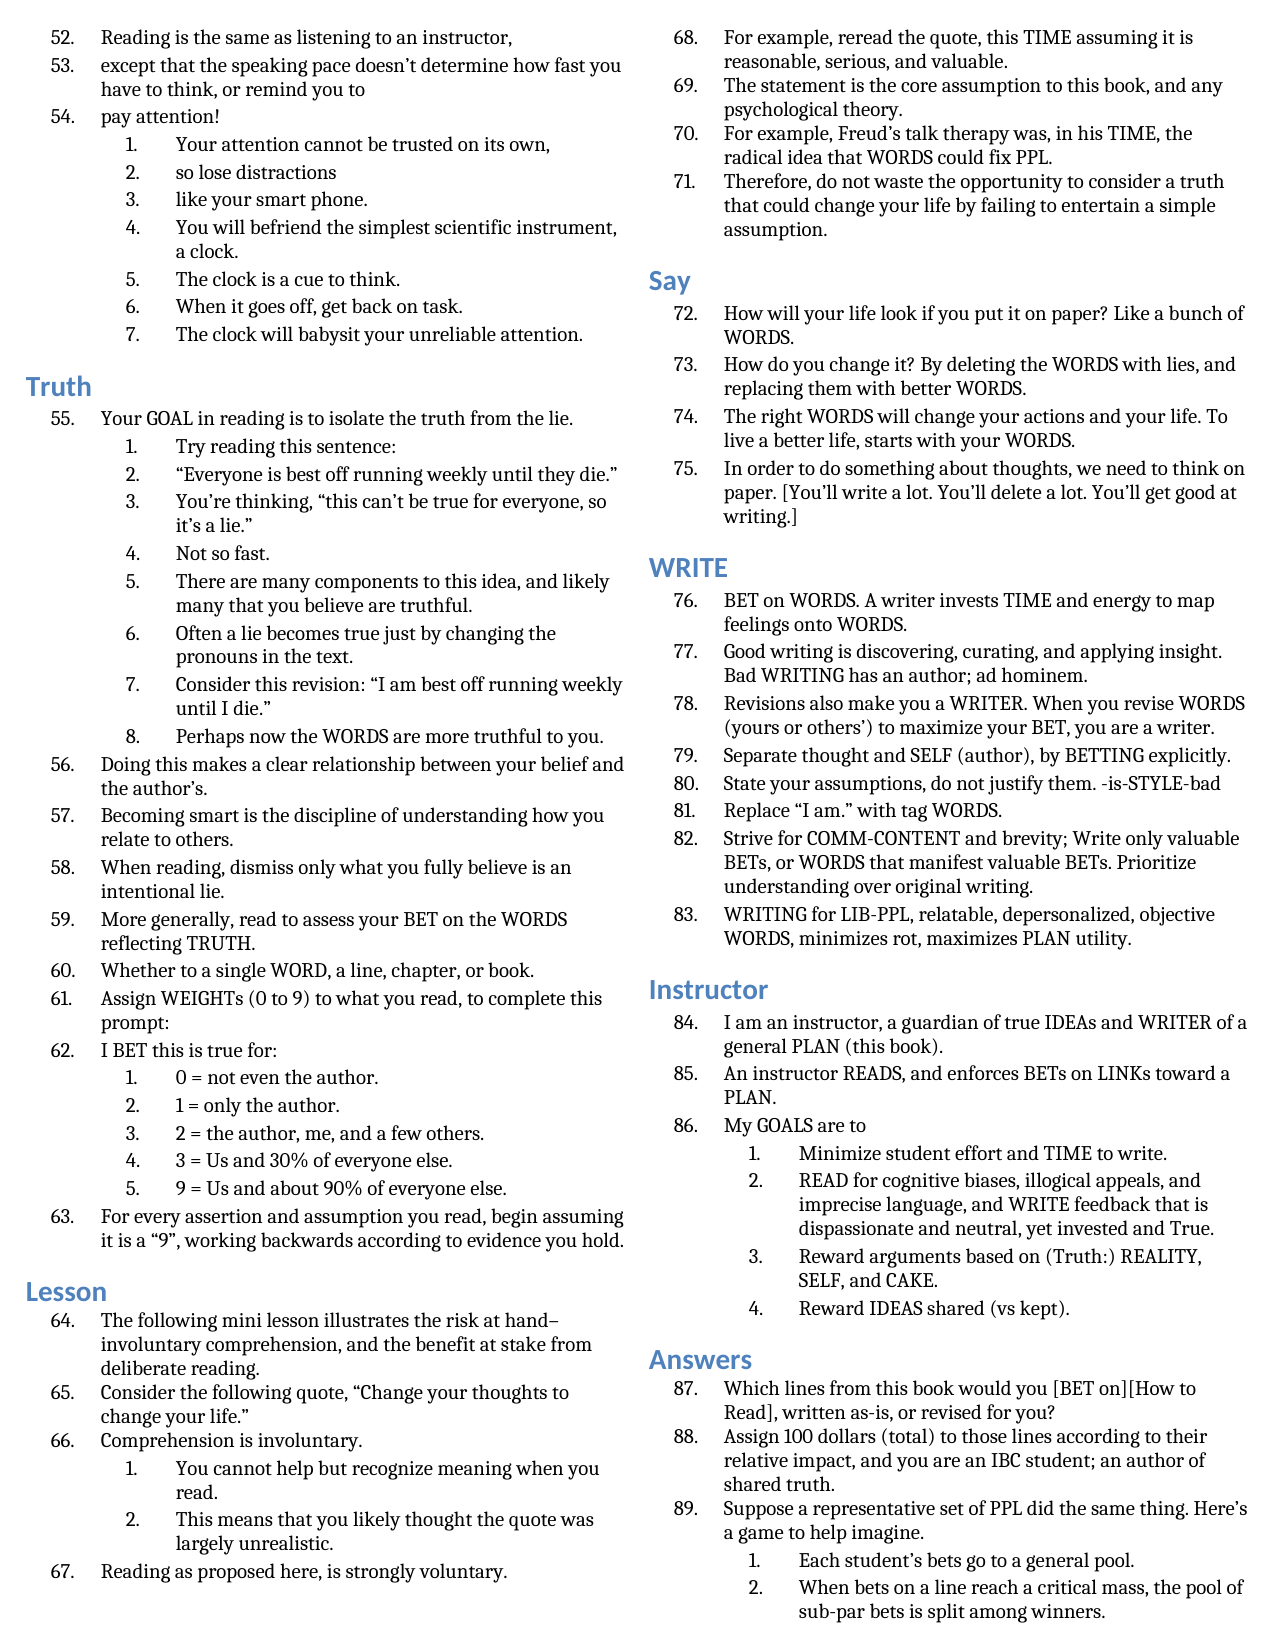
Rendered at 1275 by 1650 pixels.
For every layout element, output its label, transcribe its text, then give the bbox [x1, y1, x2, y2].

list My GOALS are to [674, 1114, 1249, 1138]
list For example, Freud’s talk therapy was, in his TIME, the radical idea that WORDS could fix PPL. [674, 121, 1249, 169]
subtitle Say [649, 262, 1249, 298]
list Assign WEIGHTs (0 to 9) to what you read, to complete this prompt: [51, 987, 626, 1034]
list I BET this is true for: [51, 1038, 626, 1062]
subtitle Answers [649, 1341, 1249, 1377]
list like your smart phone. [126, 188, 626, 212]
list The clock is a cue to think. [126, 267, 626, 291]
list 2 = the author, me, and a few others. [126, 1121, 626, 1145]
list I am an instructor, a guardian of true IDEAs and WRITER of a general PLAN (this book). [674, 1010, 1249, 1058]
subtitle Truth [26, 368, 626, 403]
list An instructor READS, and enforces BETs on LINKs toward a PLAN. [674, 1062, 1249, 1110]
list State your assumptions, do not justify them. -is-STYLE-bad [674, 771, 1249, 795]
subtitle Instructor [649, 971, 1249, 1007]
list Not so fast. [126, 542, 626, 566]
list The clock will babysit your unreliable attention. [126, 323, 626, 347]
list Reward IDEAS shared (vs kept). [749, 1296, 1249, 1320]
list When reading, dismiss only what you fully believe is an intentional lie. [51, 856, 626, 903]
list BET on WORDS. A writer invests TIME and energy to map feelings onto WORDS. [674, 588, 1249, 636]
list except that the speaking pace doesn’t determine how fast you have to think, or remind you to [51, 53, 626, 101]
list The following mini lesson illustrates the risk at hand–involuntary comprehension, and the benefit at stake from deliberate reading. [51, 1309, 626, 1381]
list How will your life look if you put it on paper? Like a bunch of WORDS. [674, 301, 1249, 349]
list When bets on a line reach a critical mass, the pool of sub-par bets is split among winners. [749, 1576, 1249, 1624]
list Which lines from this book would you [BET on][How to Read], written as-is, or revised for you? [674, 1377, 1249, 1425]
list There are many components to this idea, and likely many that you believe are truthful. [126, 569, 626, 617]
list Whether to a single WORD, a line, chapter, or book. [51, 959, 626, 983]
list This means that you likely thought the quote was largely unrealistic. [126, 1508, 626, 1556]
list READ for cognitive biases, illogical appeals, and imprecise language, and WRITE feedback that is dispassionate and neutral, yet invested and True. [749, 1169, 1249, 1241]
list Reading is the same as listening to an instructor, [51, 26, 626, 49]
list In order to do something about thoughts, we need to think on paper. [You’ll write a lot. You’ll delete a lot. You’ll get good at writing.] [674, 456, 1249, 528]
list Comprehension is involuntary. [51, 1429, 626, 1453]
list Suppose a representative set of PPL did the same thing. Here’s a game to help imagine. [674, 1497, 1249, 1544]
list 3 = Us and 30% of everyone else. [126, 1149, 626, 1173]
list Perhaps now the WORDS are more truthful to you. [126, 724, 626, 748]
list Revisions also make you a WRITER. When you revise WORDS (yours or others’) to maximize your BET, you are a writer. [674, 692, 1249, 740]
list pay attention! [51, 105, 626, 129]
list Good writing is discovering, curating, and applying insight. Bad WRITING has an author; ad hominem. [674, 640, 1249, 688]
list The statement is the core assumption to this book, and any psychological theory. [674, 73, 1249, 121]
list Assign 100 dollars (total) to those lines according to their relative impact, and you are an IBC student; an author of shared truth. [674, 1425, 1249, 1497]
list “Everyone is best off running weekly until they die.” [126, 462, 626, 486]
list Your attention cannot be trusted on its own, [126, 133, 626, 157]
list For example, reread the quote, this TIME assuming it is reasonable, serious, and valuable. [674, 26, 1249, 73]
list Separate thought and SELF (author), by BETTING explicitly. [674, 743, 1249, 767]
list Reading as proposed here, is strongly voluntary. [51, 1560, 626, 1584]
list Your GOAL in reading is to isolate the truth from the lie. [51, 407, 626, 431]
list Consider the following quote, “Change your thoughts to change your life.” [51, 1381, 626, 1429]
list Reward arguments based on (Truth:) REALITY, SELF, and CAKE. [749, 1245, 1249, 1293]
subtitle WRITE [649, 549, 1249, 585]
list WRITING for LIB-PPL, relatable, depersonalized, objective WORDS, minimizes rot, maximizes PLAN utility. [674, 902, 1249, 950]
list Try reading this sentence: [126, 435, 626, 459]
list More generally, read to assess your BET on the WORDS reflecting TRUTH. [51, 907, 626, 955]
list Therefore, do not waste the opportunity to consider a truth that could change your life by failing to entertain a simple assumption. [674, 169, 1249, 241]
list You’re thinking, “this can’t be true for everyone, so it’s a lie.” [126, 490, 626, 538]
list You will befriend the simplest scientific instrument, a clock. [126, 216, 626, 264]
list The right WORDS will change your actions and your life. To live a better life, starts with your WORDS. [674, 405, 1249, 453]
subtitle Lesson [26, 1273, 626, 1309]
list 0 = not even the author. [126, 1066, 626, 1090]
list Doing this makes a clear relationship between your belief and the author’s. [51, 752, 626, 800]
list Each student’s bets go to a general pool. [749, 1548, 1249, 1572]
list You cannot help but recognize meaning when you read. [126, 1456, 626, 1504]
list Replace “I am.” with tag WORDS. [674, 799, 1249, 823]
list How do you change it? By deleting the WORDS with lies, and replacing them with better WORDS. [674, 353, 1249, 401]
list For every assertion and assumption you read, begin assuming it is a “9”, working backwards according to evidence you hold. [51, 1204, 626, 1252]
list Consider this revision: “I am best off running weekly until I die.” [126, 673, 626, 721]
list Minimize student effort and TIME to write. [749, 1141, 1249, 1165]
list Becoming smart is the discipline of understanding how you relate to others. [51, 804, 626, 852]
list 1 = only the author. [126, 1094, 626, 1118]
list 9 = Us and about 90% of everyone else. [126, 1177, 626, 1201]
list Often a lie becomes true just by changing the pronouns in the text. [126, 621, 626, 669]
list so lose distractions [126, 160, 626, 184]
list When it goes off, get back on task. [126, 295, 626, 319]
list Strive for COMM-CONTENT and brevity; Write only valuable BETs, or WORDS that manifest valuable BETs. Prioritize understanding over original writing. [674, 827, 1249, 898]
